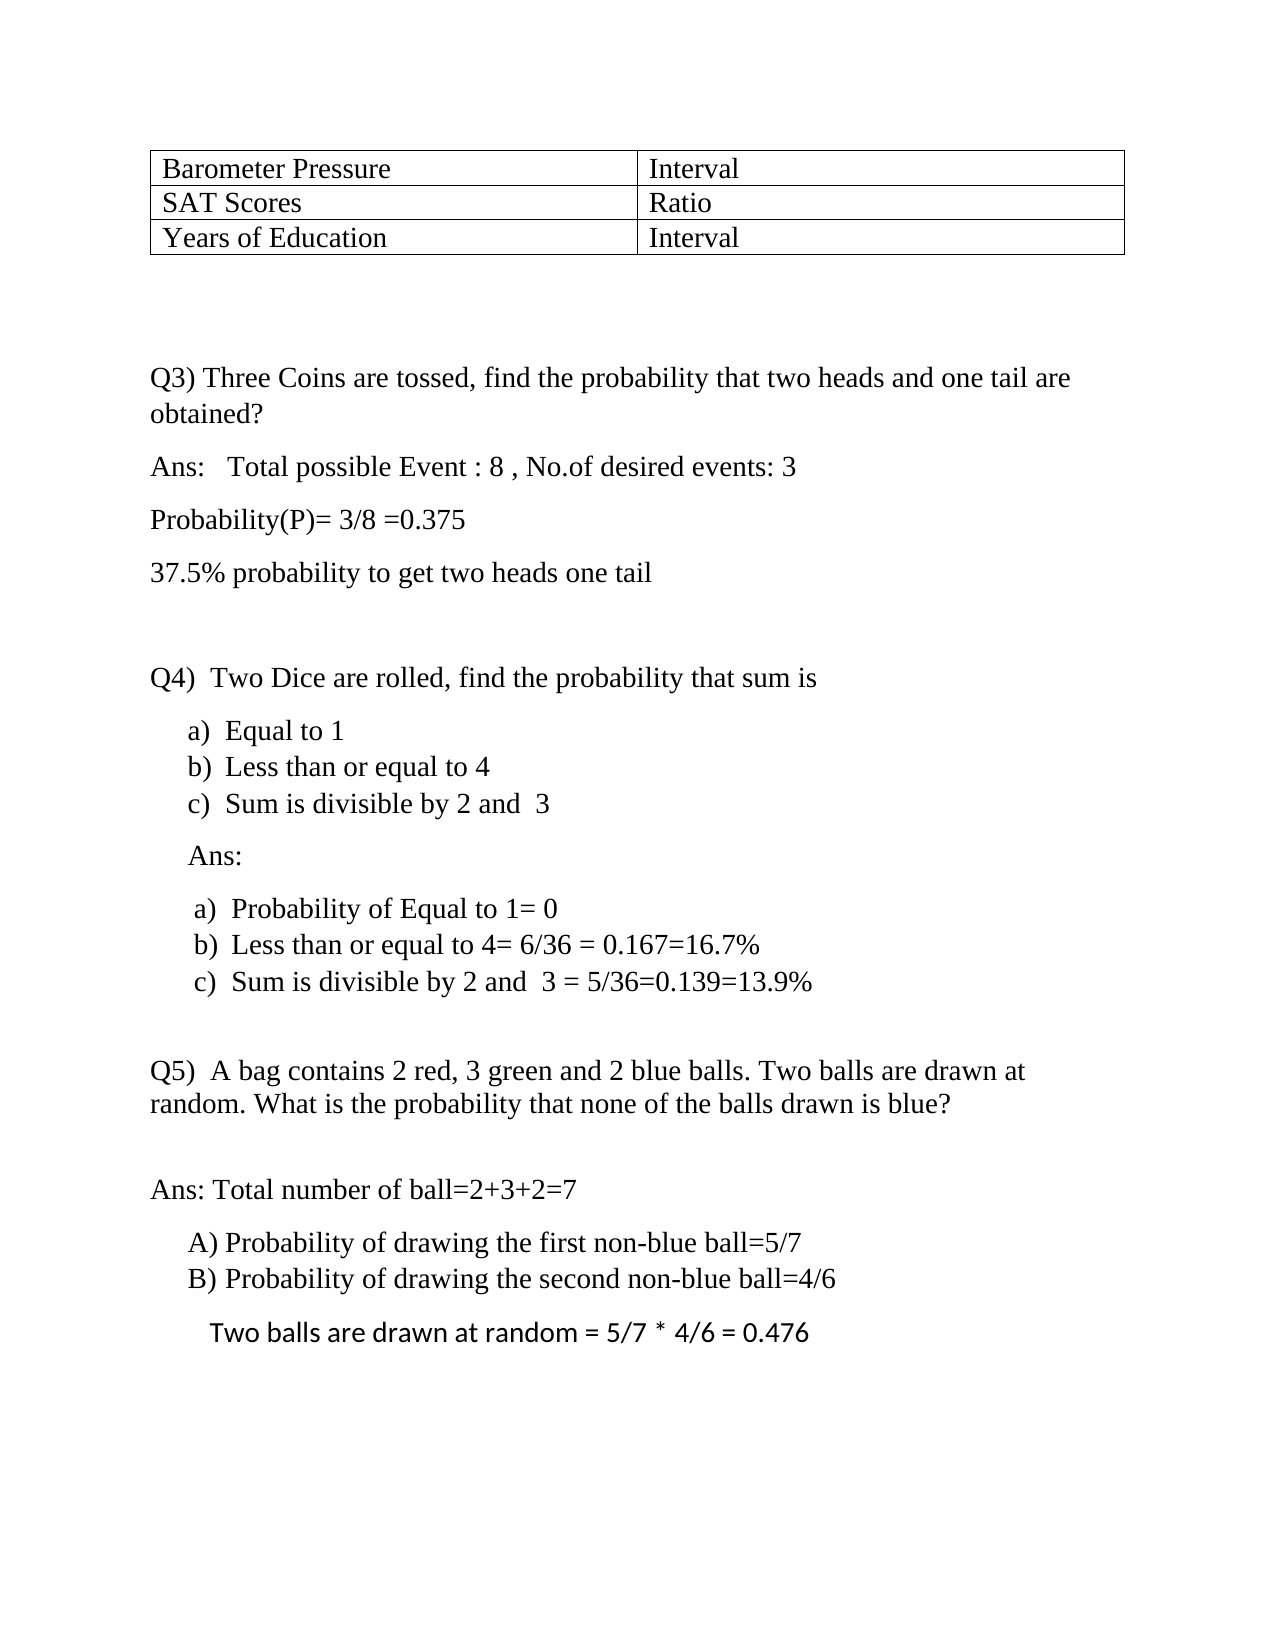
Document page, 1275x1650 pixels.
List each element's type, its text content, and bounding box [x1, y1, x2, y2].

list Sum is divisible by 2 and 3 [187, 786, 1125, 819]
table_cell Barometer Pressure [151, 151, 637, 184]
list Equal to 1 [187, 713, 1125, 747]
list Less than or equal to 4 [187, 749, 1125, 783]
text Two balls are drawn at random = 5/7 * 4/6 = 0.476 [187, 1314, 1125, 1350]
list Probability of Equal to 1= 0 [194, 891, 1125, 925]
list Sum is divisible by 2 and 3 = 5/36=0.139=13.9% [194, 964, 1125, 997]
table_cell SAT Scores [151, 186, 637, 219]
text Probability(P)= 3/8 =0.375 [150, 502, 1125, 536]
list Probability of drawing the first non-blue ball=5/7 [187, 1225, 1125, 1259]
text 37.5% probability to get two heads one tail [150, 555, 1125, 588]
text Q3) Three Coins are tossed, find the probability that two heads and one tail are obtained? [150, 360, 1125, 430]
text Ans: [187, 838, 1125, 872]
table_cell Interval [638, 220, 1124, 254]
table_cell Interval [638, 151, 1124, 184]
table_cell Ratio [638, 186, 1124, 219]
text Ans: Total number of ball=2+3+2=7 [150, 1172, 1125, 1206]
text Q5) A bag contains 2 red, 3 green and 2 blue balls. Two balls are drawn at random. What is the probability that none of the balls drawn is blue? [150, 1053, 1125, 1120]
table_cell Years of Education [151, 220, 637, 254]
list Probability of drawing the second non-blue ball=4/6 [187, 1261, 1125, 1295]
text Q4) Two Dice are rolled, find the probability that sum is [150, 661, 1125, 694]
text Ans: Total possible Event : 8 , No.of desired events: 3 [150, 449, 1125, 483]
list Less than or equal to 4= 6/36 = 0.167=16.7% [194, 927, 1125, 961]
